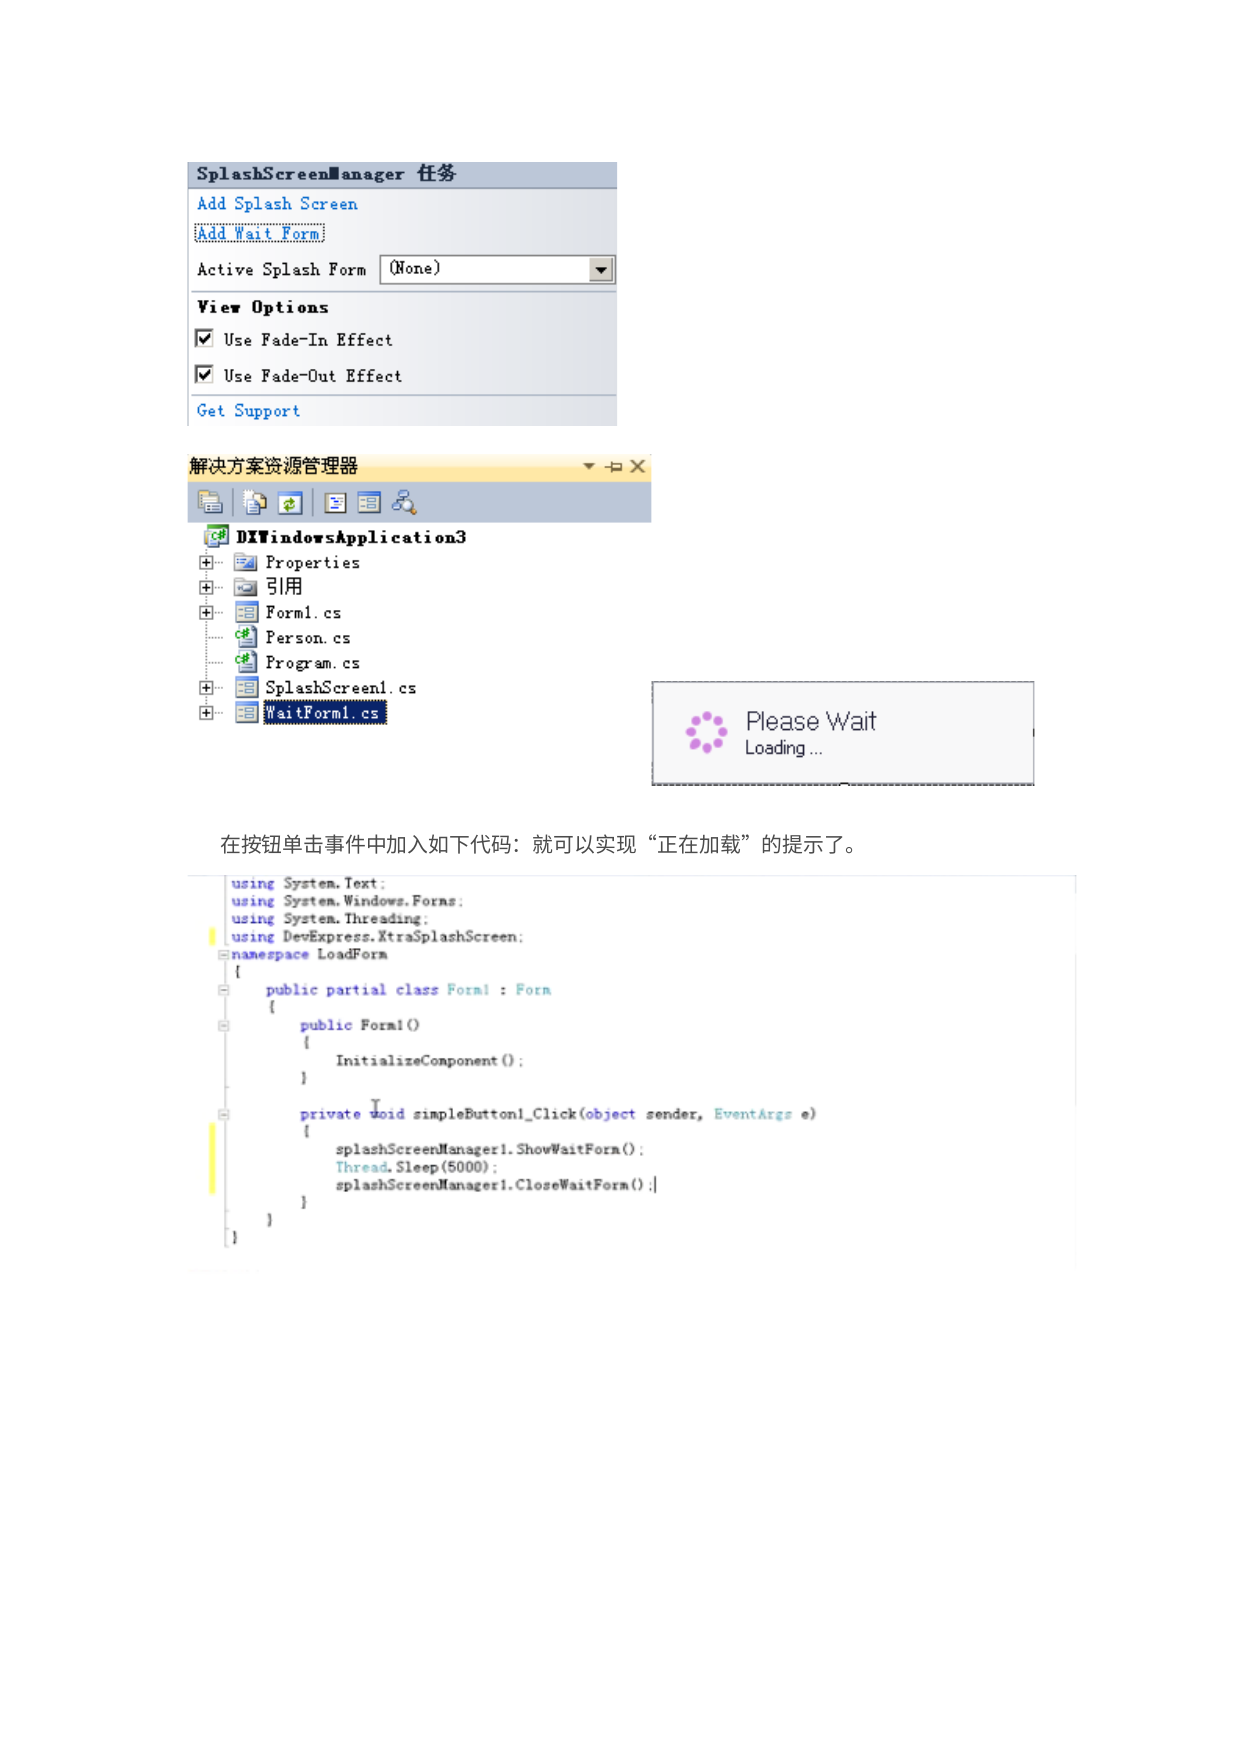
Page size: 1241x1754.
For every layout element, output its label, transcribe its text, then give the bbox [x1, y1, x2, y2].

picture [187, 875, 1077, 1275]
picture [187, 162, 618, 426]
picture [187, 454, 1035, 786]
text 在按钮单击事件中加入如下代码：就可以实现“正在加载”的提示了。 [187, 828, 1053, 860]
